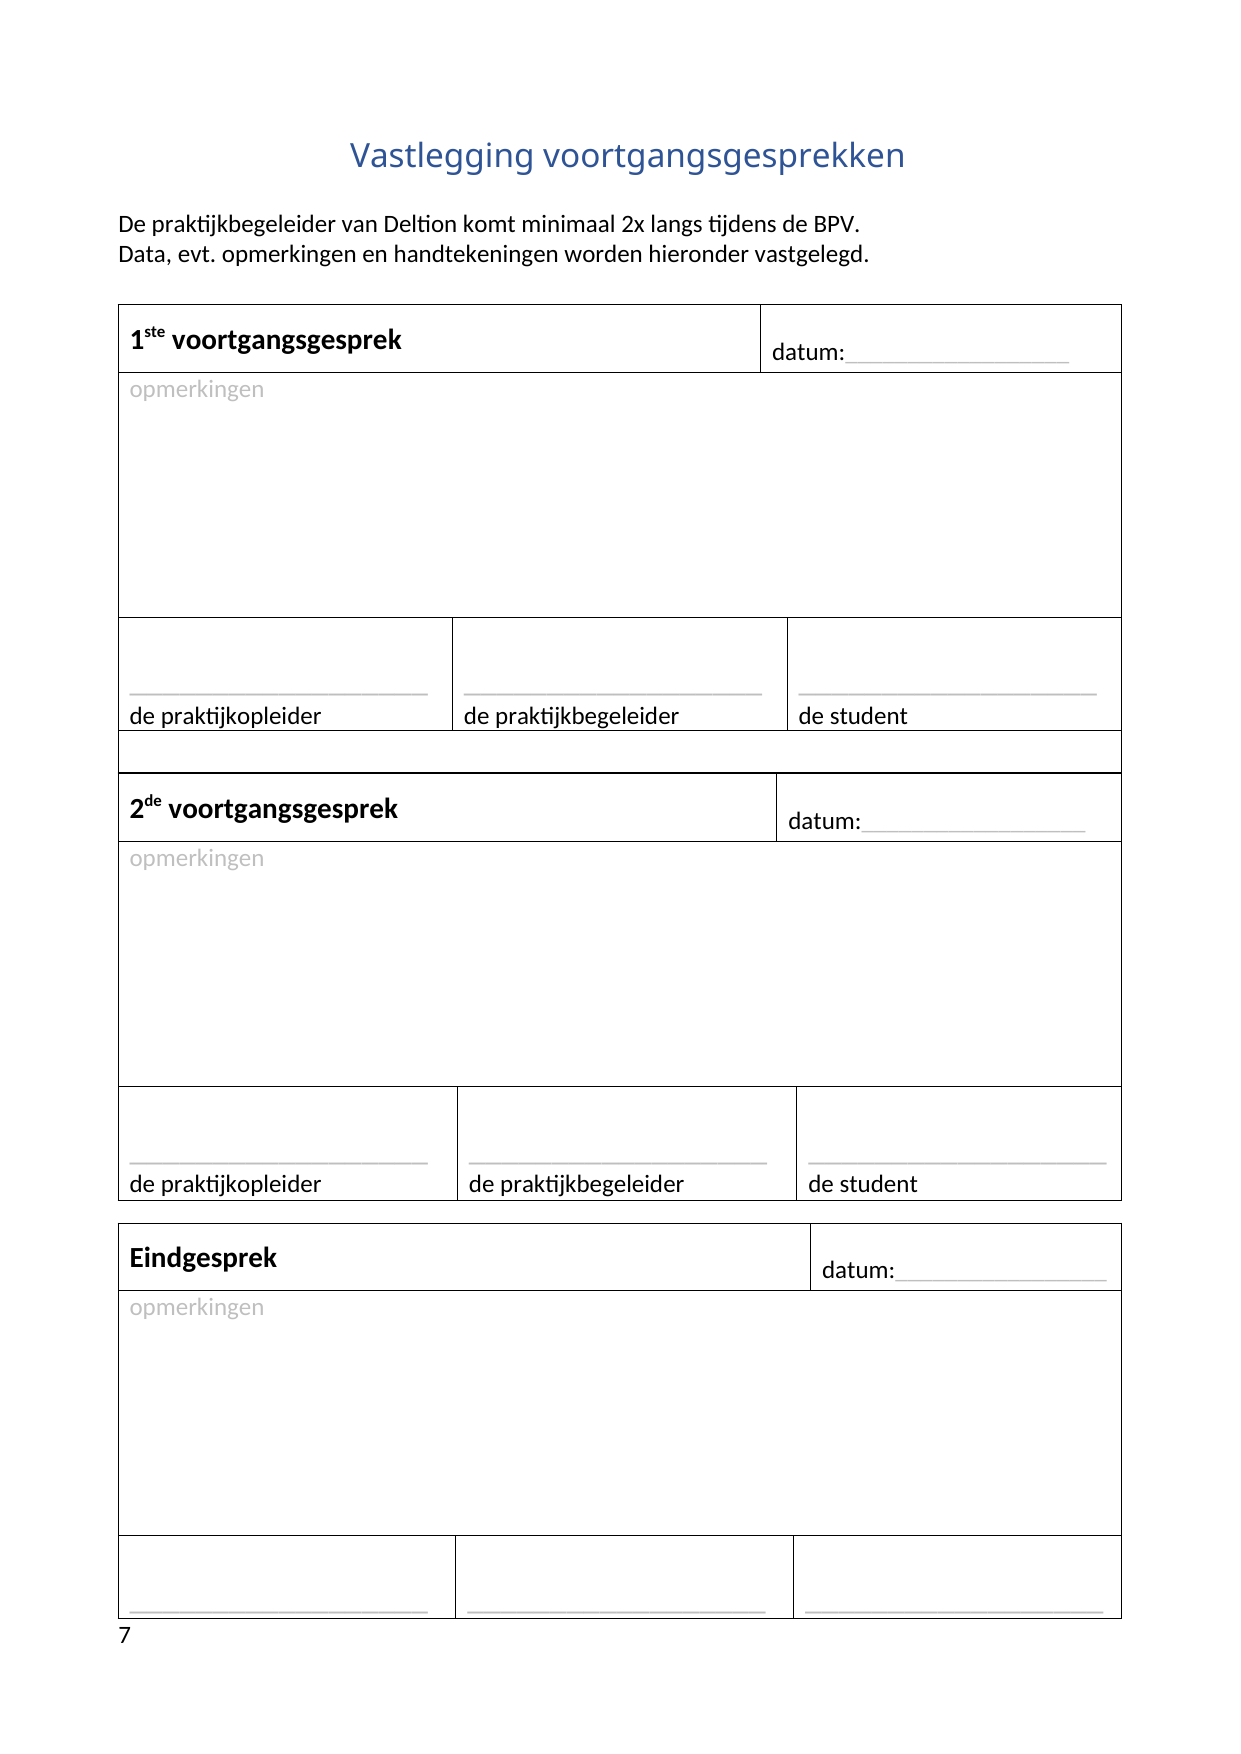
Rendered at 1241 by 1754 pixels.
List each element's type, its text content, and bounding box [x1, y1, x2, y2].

text Data, evt. opmerkingen en handtekeningen worden hieronder vastgelegd. [118, 238, 1137, 269]
table_cell opmerkingen [119, 373, 1121, 617]
table_cell __________________ de student [788, 618, 1121, 730]
table_header 2de voortgangsgesprek [119, 774, 776, 841]
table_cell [119, 1536, 455, 1618]
table_cell __________________ de praktijkopleider [119, 618, 452, 730]
table_header Eindgesprek [119, 1224, 810, 1290]
subtitle Vastlegging voortgangsgesprekken [118, 132, 1137, 177]
table_header 1ste voortgangsgesprek [119, 305, 760, 372]
table_cell opmerkingen [119, 842, 1121, 1086]
table_cell __________________ de praktijkbegeleider [458, 1087, 796, 1200]
table_header datum:__________________ [777, 774, 1121, 841]
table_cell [456, 1536, 793, 1618]
table_cell __________________ de student [797, 1087, 1121, 1200]
table_cell __________________ de praktijkopleider [119, 1087, 457, 1200]
table_header datum:_________________ [811, 1224, 1121, 1290]
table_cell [794, 1536, 1121, 1618]
table_header datum:__________________ [761, 305, 1121, 372]
text De praktijkbegeleider van Deltion komt minimaal 2x langs tijdens de BPV. [118, 208, 1137, 238]
table_cell [119, 731, 1121, 772]
table_cell opmerkingen [119, 1291, 1121, 1535]
table_cell __________________ de praktijkbegeleider [453, 618, 787, 730]
